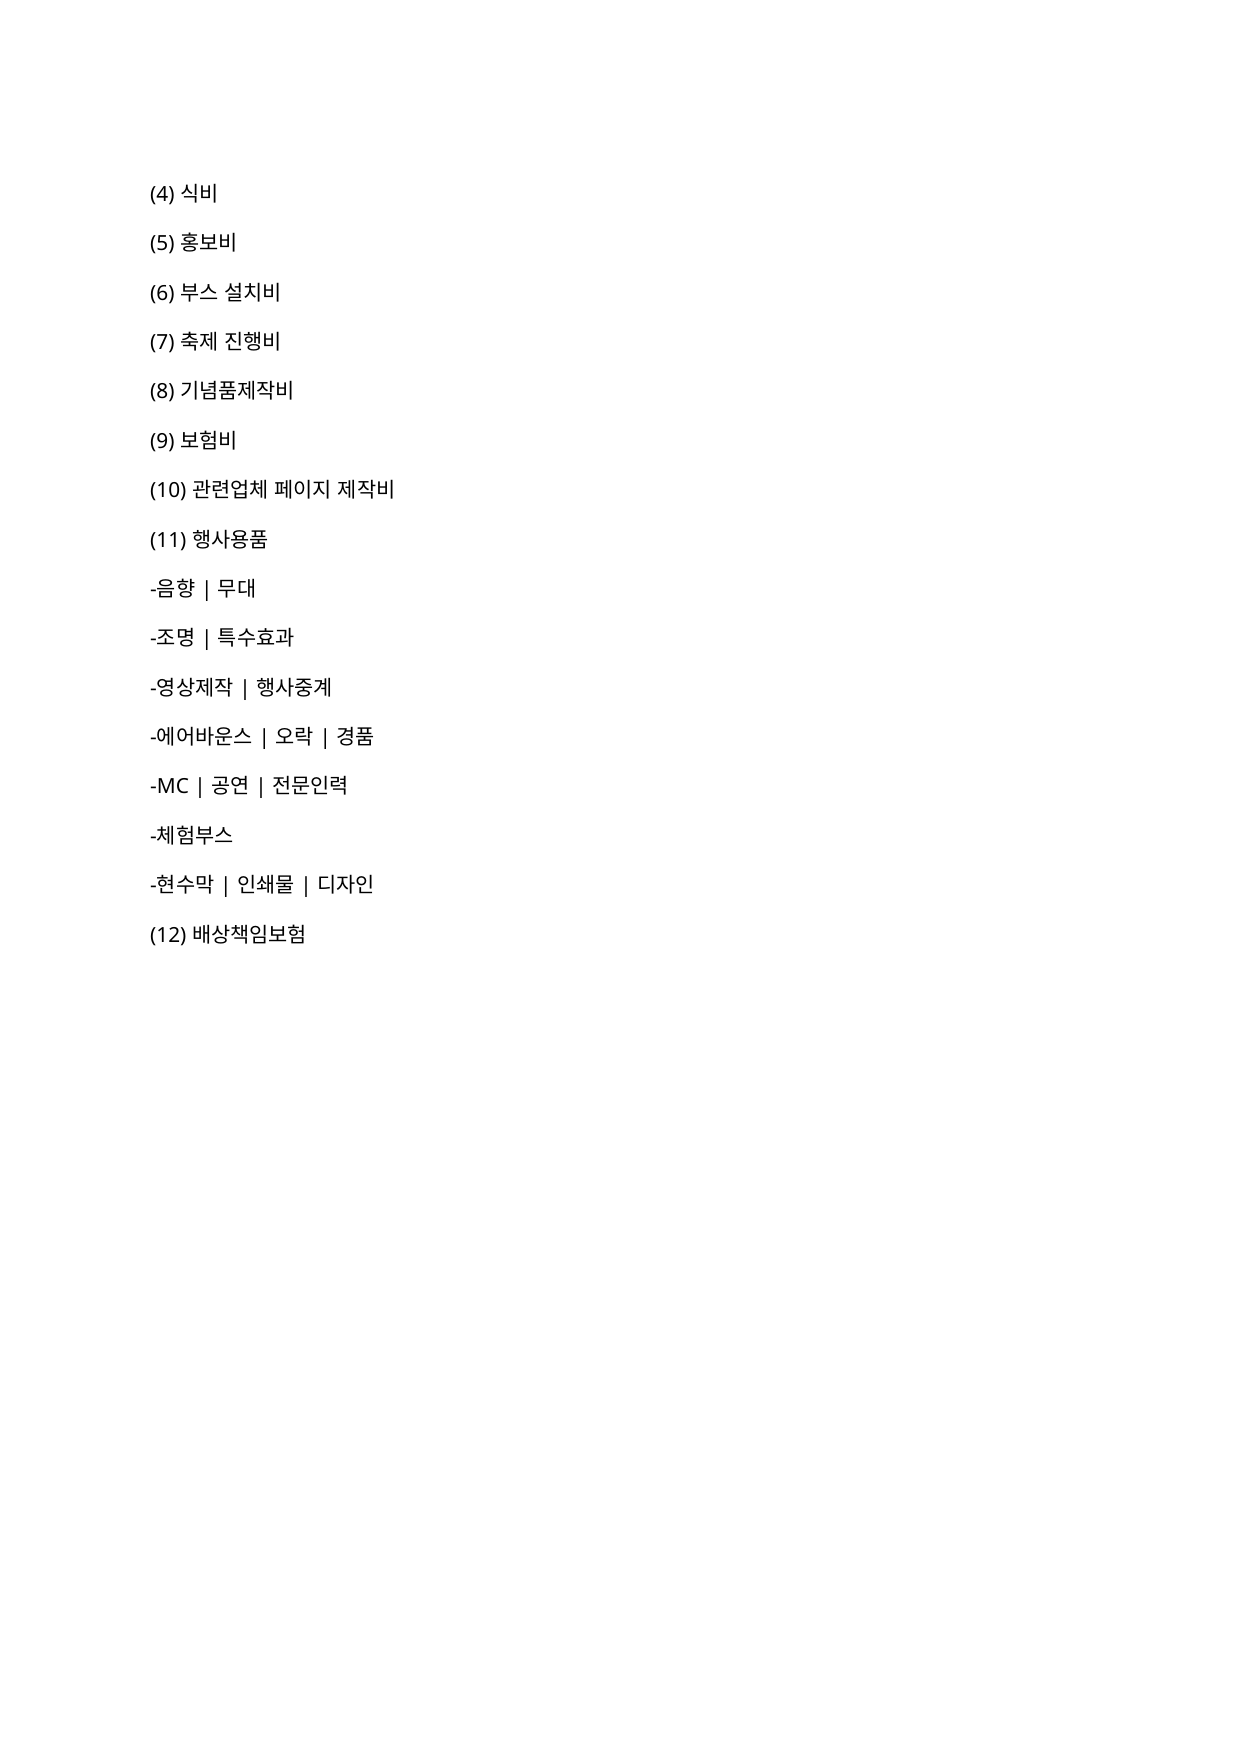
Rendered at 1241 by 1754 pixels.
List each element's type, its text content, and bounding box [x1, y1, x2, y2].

text -영상제작 | 행사중계 [150, 671, 1090, 701]
text (4) 식비 [150, 177, 1090, 207]
text (12) 배상책임보험 [150, 918, 1090, 948]
text (7) 축제 진행비 [150, 325, 1090, 356]
text -MC | 공연 | 전문인력 [150, 770, 1090, 800]
text -체험부스 [150, 819, 1090, 849]
text (6) 부스 설치비 [150, 276, 1090, 306]
text -현수막 | 인쇄물 | 디자인 [150, 868, 1090, 899]
text -음향 | 무대 [150, 572, 1090, 602]
text (9) 보험비 [150, 424, 1090, 454]
text (5) 홍보비 [150, 227, 1090, 257]
text (10) 관련업체 페이지 제작비 [150, 473, 1090, 504]
text -에어바운스 | 오락 | 경품 [150, 720, 1090, 751]
text -조명 | 특수효과 [150, 622, 1090, 652]
text (8) 기념품제작비 [150, 375, 1090, 405]
text (11) 행사용품 [150, 523, 1090, 553]
